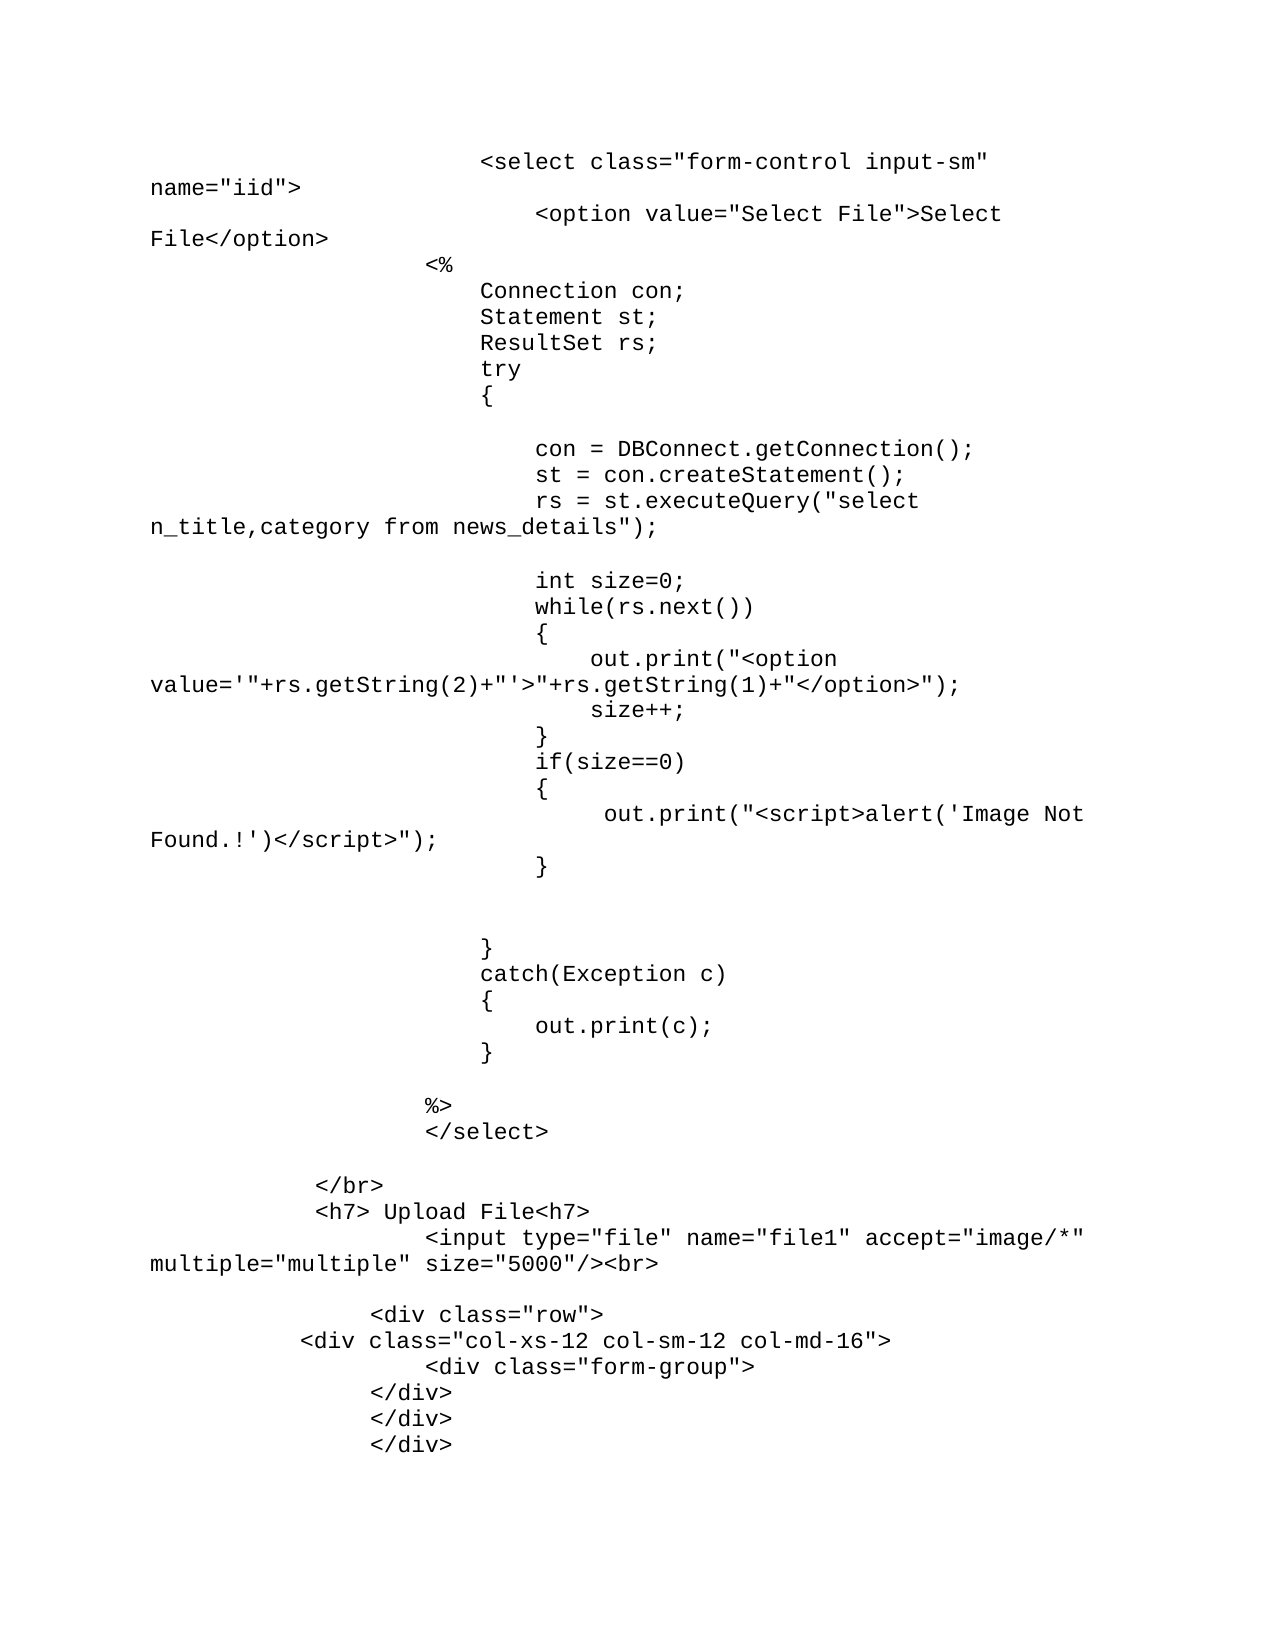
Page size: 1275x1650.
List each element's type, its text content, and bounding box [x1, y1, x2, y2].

text { [150, 988, 1125, 1014]
text </div> [150, 1407, 1125, 1433]
text { [150, 621, 1125, 647]
text <div class="form-group"> [150, 1356, 1125, 1382]
text int size=0; [150, 569, 1125, 595]
text </div> [150, 1433, 1125, 1459]
text <input type="file" name="file1" accept="image/*" multiple="multiple" size="5000"/><br> [150, 1226, 1125, 1278]
text while(rs.next()) [150, 595, 1125, 621]
text out.print(c); [150, 1014, 1125, 1040]
text size++; [150, 699, 1125, 725]
text Connection con; [150, 280, 1125, 306]
text con = DBConnect.getConnection(); [150, 437, 1125, 463]
text } [150, 854, 1125, 880]
text <% [150, 254, 1125, 280]
text Statement st; [150, 306, 1125, 332]
text } [150, 725, 1125, 751]
text </select> [150, 1120, 1125, 1146]
text catch(Exception c) [150, 962, 1125, 988]
text <option value="Select File">Select File</option> [150, 202, 1125, 254]
text rs = st.executeQuery("select n_title,category from news_details"); [150, 489, 1125, 541]
text out.print("<script>alert('Image Not Found.!')</script>"); [150, 803, 1125, 854]
text <h7> Upload File<h7> [150, 1200, 1125, 1226]
text st = con.createStatement(); [150, 463, 1125, 489]
text <div class="col-xs-12 col-sm-12 col-md-16"> [150, 1330, 1125, 1356]
text %> [150, 1094, 1125, 1120]
text try [150, 357, 1125, 383]
text out.print("<option value='"+rs.getString(2)+"'>"+rs.getString(1)+"</option>"); [150, 647, 1125, 699]
text <div class="row"> [150, 1304, 1125, 1330]
text <select class="form-control input-sm" name="iid"> [150, 150, 1125, 202]
text </br> [150, 1174, 1125, 1200]
text </div> [150, 1382, 1125, 1407]
text { [150, 383, 1125, 409]
text } [150, 936, 1125, 962]
text } [150, 1040, 1125, 1066]
text ResultSet rs; [150, 332, 1125, 357]
text { [150, 777, 1125, 803]
text if(size==0) [150, 751, 1125, 777]
